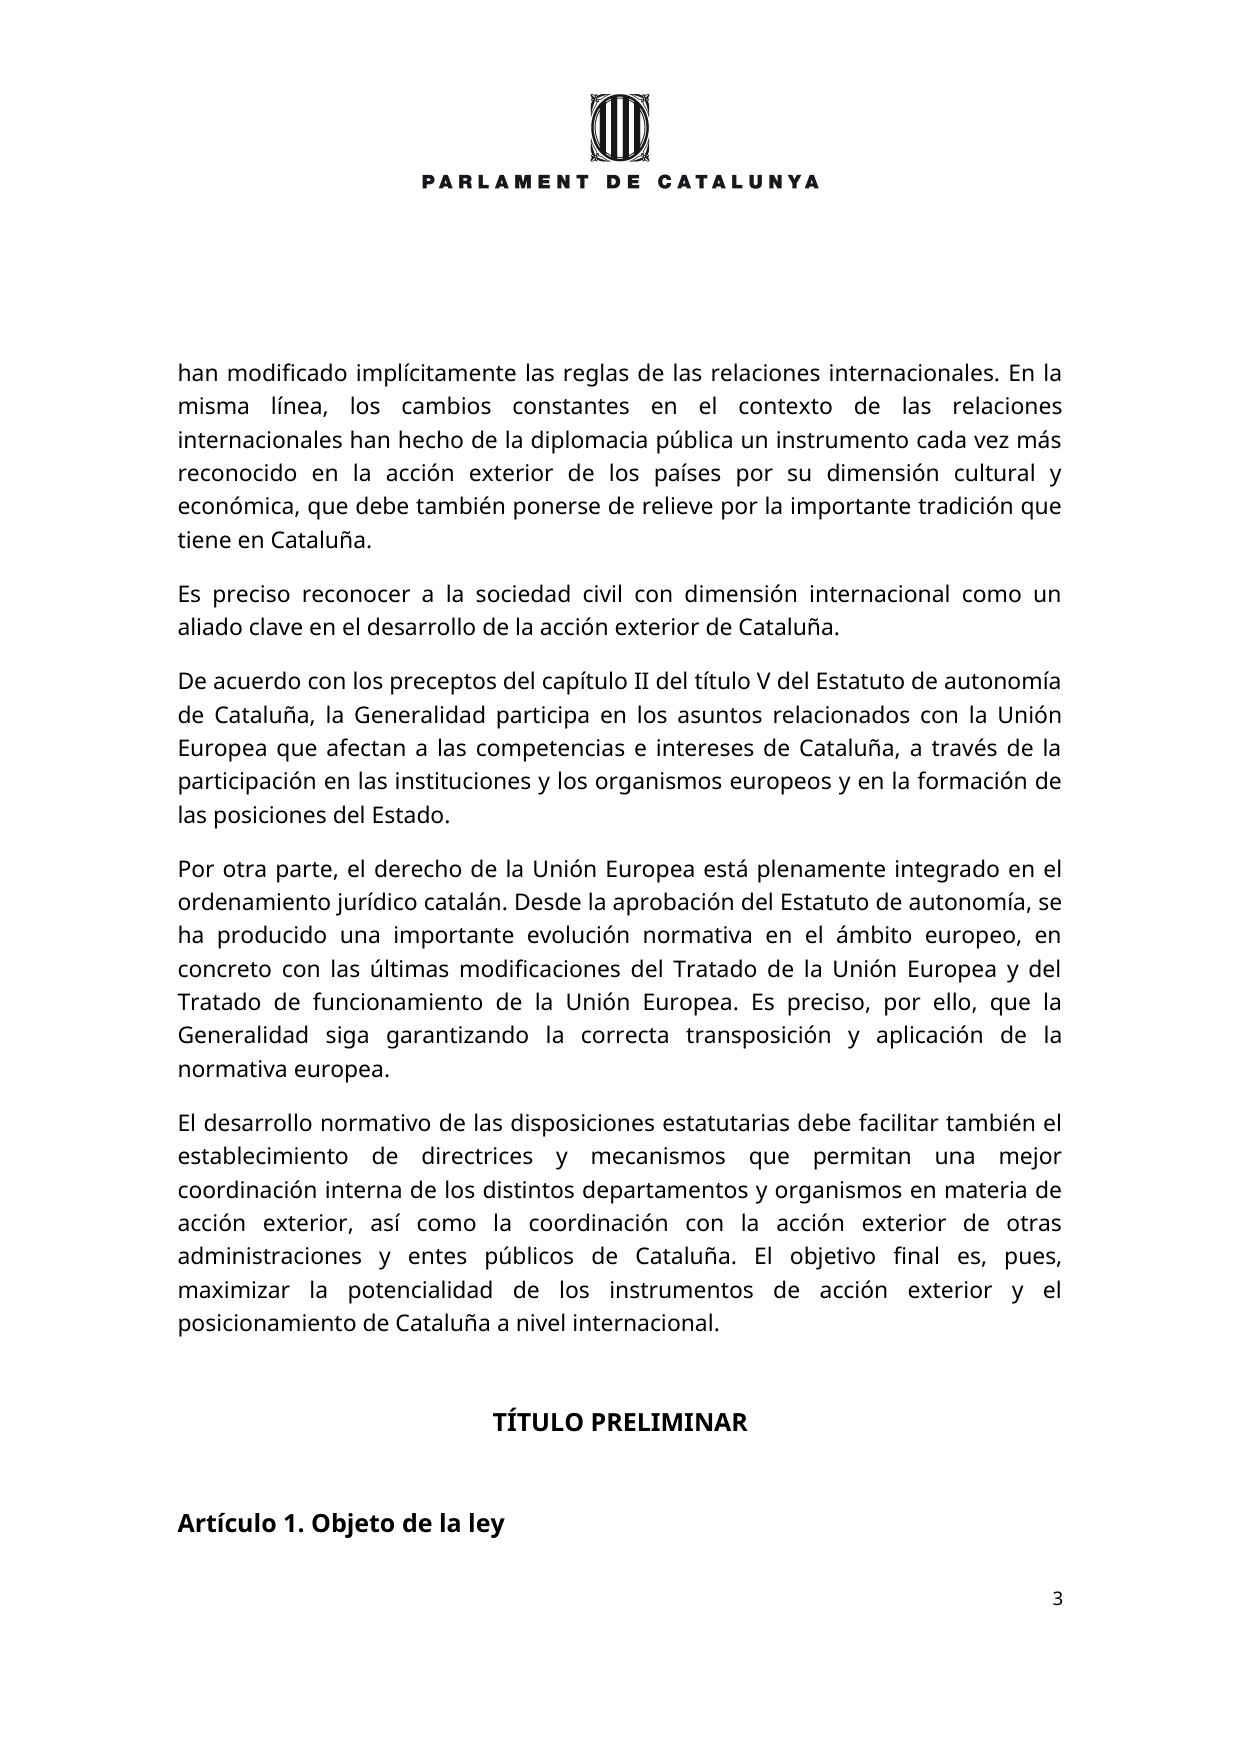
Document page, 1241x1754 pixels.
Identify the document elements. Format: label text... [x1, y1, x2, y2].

text Por otra parte, el derecho de la Unión Europea está plenamente integrado en el ordenamiento jurídico catalán. Desde la aprobación del Estatuto de autonomía, se ha producido una importante evolución normativa en el ámbito europeo, en concreto con las últimas modificaciones del Tratado de la Unión Europea y del Tratado de funcionamiento de la Unión Europea. Es preciso, por ello, que la Generalidad siga garantizando la correcta transposición y aplicación de la normativa europea. [177, 851, 1063, 1084]
text Es preciso reconocer a la sociedad civil con dimensión internacional como un aliado clave en el desarrollo de la acción exterior de Cataluña. [177, 576, 1063, 642]
text De acuerdo con los preceptos del capítulo II del título V del Estatuto de autonomía de Cataluña, la Generalidad participa en los asuntos relacionados con la Unión Europea que afectan a las competencias e intereses de Cataluña, a través de la participación en las instituciones y los organismos europeos y en la formación de las posiciones del Estado. [177, 663, 1063, 830]
picture [420, 92, 820, 190]
text El desarrollo normativo de las disposiciones estatutarias debe facilitar también el establecimiento de directrices y mecanismos que permitan una mejor coordinación interna de los distintos departamentos y organismos en materia de acción exterior, así como la coordinación con la acción exterior de otras administraciones y entes públicos de Cataluña. El objetivo final es, pues, maximizar la potencialidad de los instrumentos de acción exterior y el posicionamiento de Cataluña a nivel internacional. [177, 1105, 1063, 1338]
text Artículo 1. Objeto de la ley [177, 1506, 1063, 1539]
text Título preliminar [266, 1405, 974, 1439]
